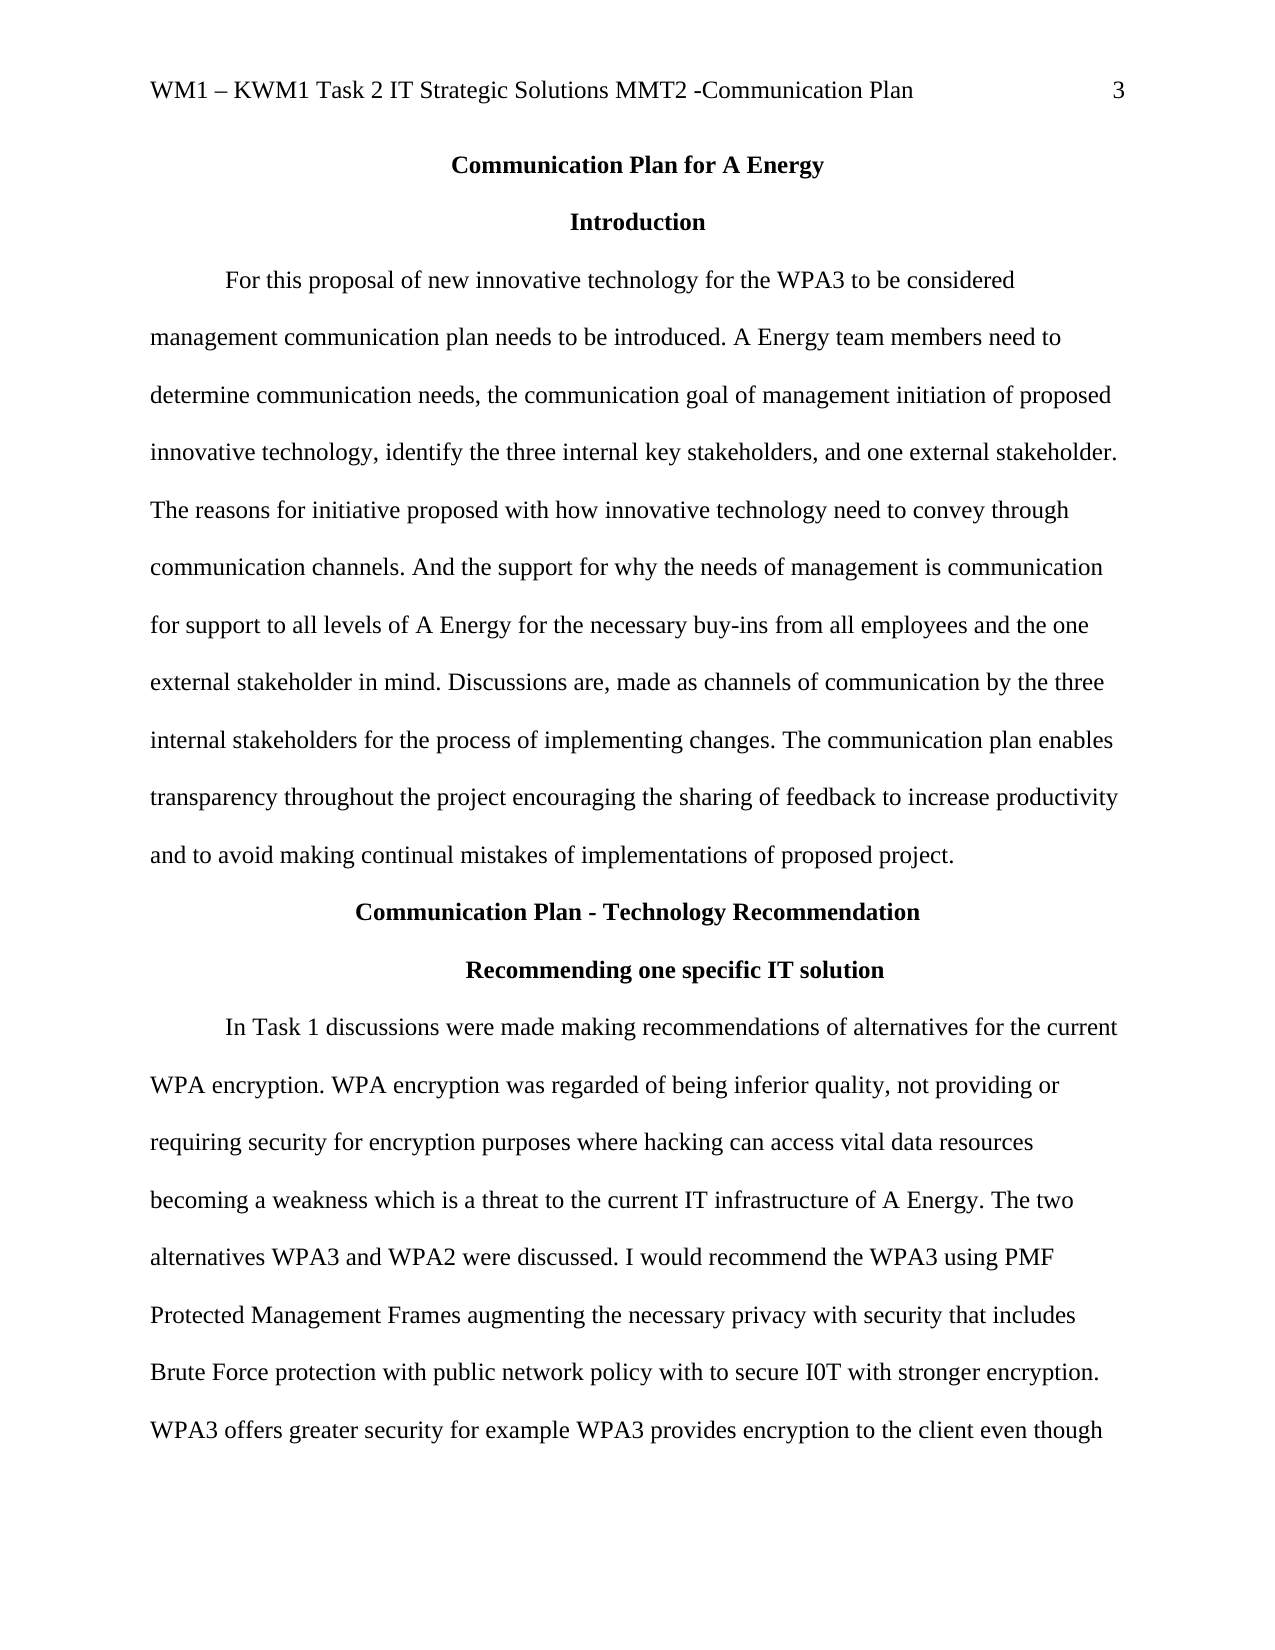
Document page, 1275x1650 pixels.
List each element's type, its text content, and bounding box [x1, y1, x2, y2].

text Communication Plan - Technology Recommendation [150, 897, 1125, 926]
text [150, 1012, 1125, 1444]
text For this proposal of new innovative technology for the WPA3 to be considered management communication plan needs to be introduced. A Energy team members need to determine communication needs, the communication goal of management initiation of proposed innovative technology, identify the three internal key stakeholders, and one external stakeholder. The reasons for initiative proposed with how innovative technology need to convey through communication channels. And the support for why the needs of management is communication for support to all levels of A Energy for the necessary buy-ins from all employees and the one external stakeholder in mind. Discussions are, made as channels of communication by the three internal stakeholders for the process of implementing changes. The communication plan enables transparency throughout the project encouraging the sharing of feedback to increase productivity and to avoid making continual mistakes of implementations of proposed project. [150, 265, 1125, 869]
title Introduction [150, 207, 1125, 236]
title Communication Plan for A Energy [150, 150, 1125, 179]
text Recommending one specific IT solution [150, 955, 1125, 984]
